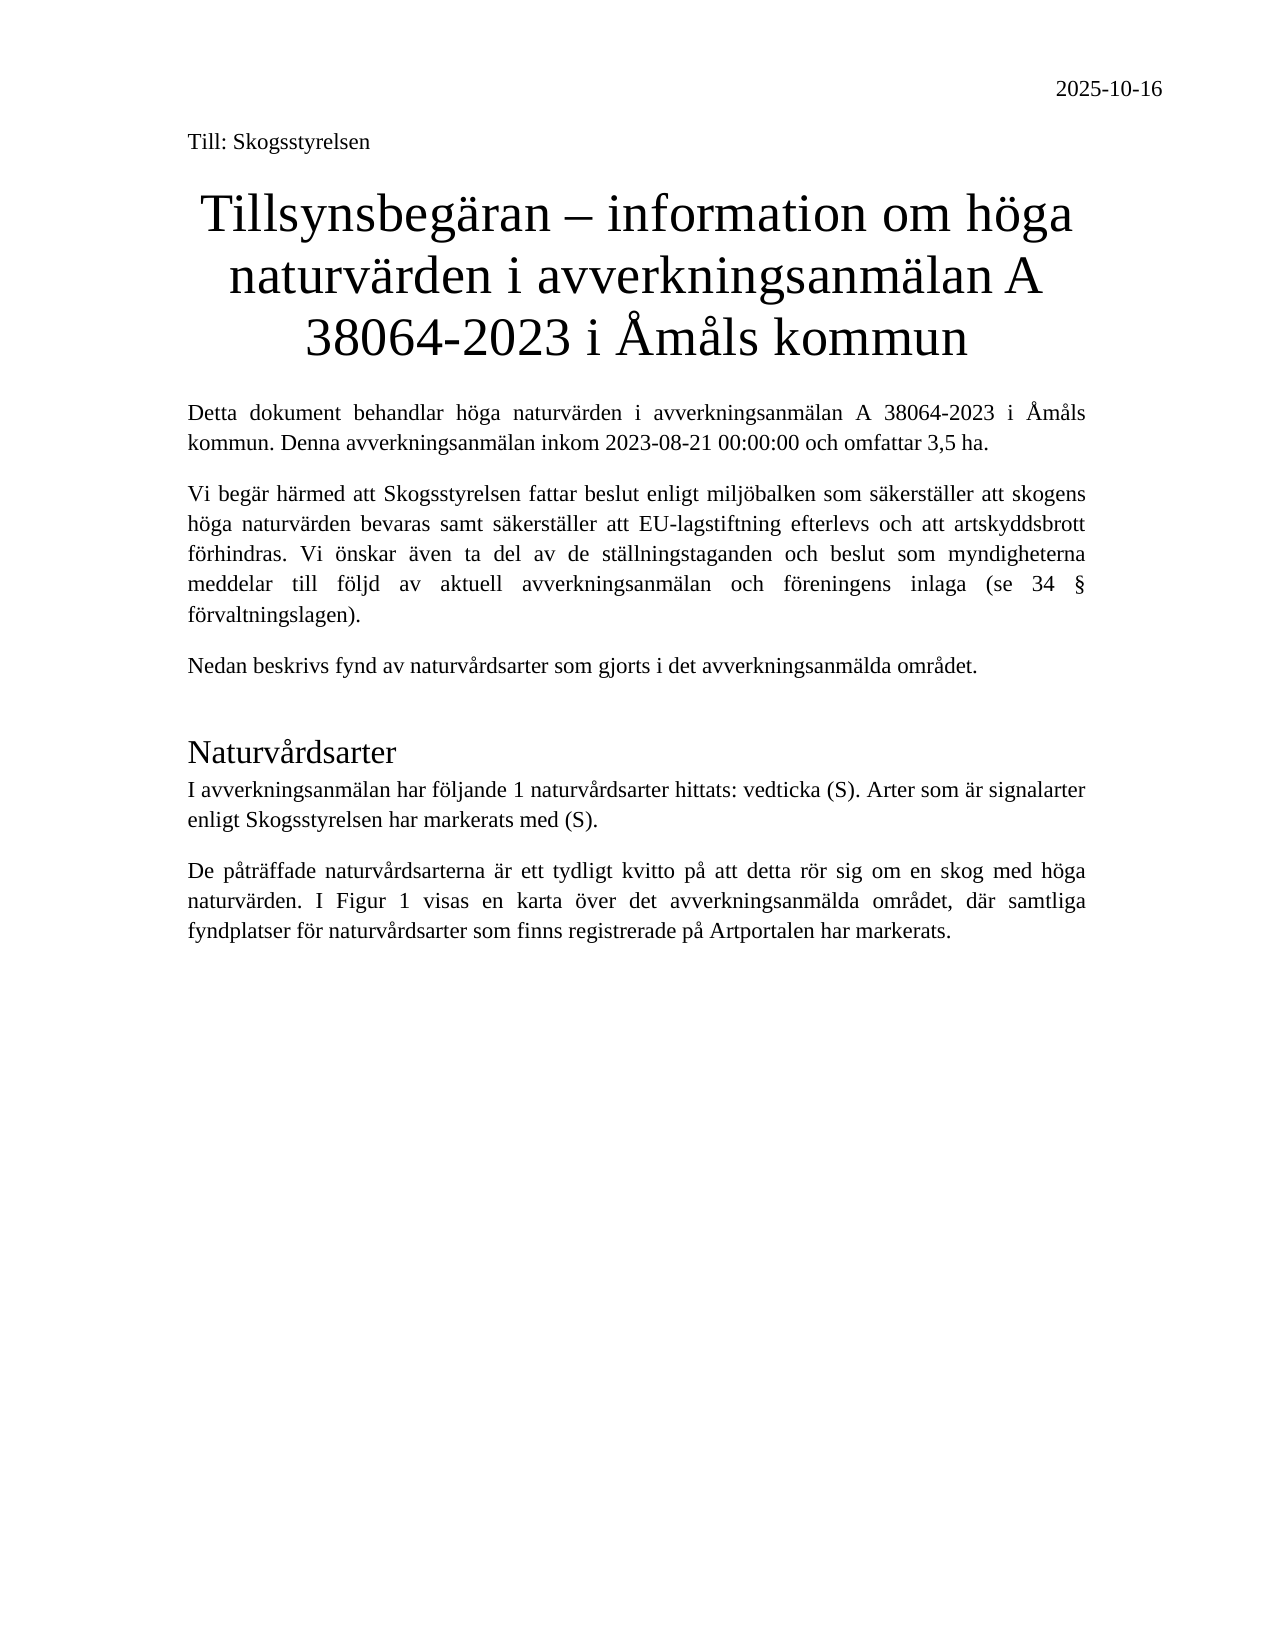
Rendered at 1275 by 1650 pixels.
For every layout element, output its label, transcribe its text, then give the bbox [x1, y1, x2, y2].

text De påträffade naturvårdsarterna är ett tydligt kvitto på att detta rör sig om en skog med höga naturvärden. I Figur 1 visas en karta över det avverkningsanmälda området, där samtliga fyndplatser för naturvårdsarter som finns registrerade på Artportalen har markerats. [187, 857, 1087, 944]
subtitle Naturvårdsarter [187, 732, 1087, 770]
title Tillsynsbegäran – information om höga naturvärden i avverkningsanmälan A 38064-2023 i Åmåls kommun [187, 180, 1087, 367]
text I avverkningsanmälan har följande 1 naturvårdsarter hittats: vedticka (S). Arter som är signalarter enligt Skogsstyrelsen har markerats med (S). [187, 776, 1087, 832]
text Nedan beskrivs fynd av naturvårdsarter som gjorts i det avverkningsanmälda området. [187, 652, 1087, 678]
text Detta dokument behandlar höga naturvärden i avverkningsanmälan A 38064-2023 i Åmåls kommun. Denna avverkningsanmälan inkom 2023-08-21 00:00:00 och omfattar 3,5 ha. [187, 398, 1087, 455]
text Vi begär härmed att Skogsstyrelsen fattar beslut enligt miljöbalken som säkerställer att skogens höga naturvärden bevaras samt säkerställer att EU-lagstiftning efterlevs och att artskyddsbrott förhindras. Vi önskar även ta del av de ställningstaganden och beslut som myndigheterna meddelar till följd av aktuell avverkningsanmälan och föreningens inlaga (se 34 § förvaltningslagen). [187, 480, 1087, 627]
